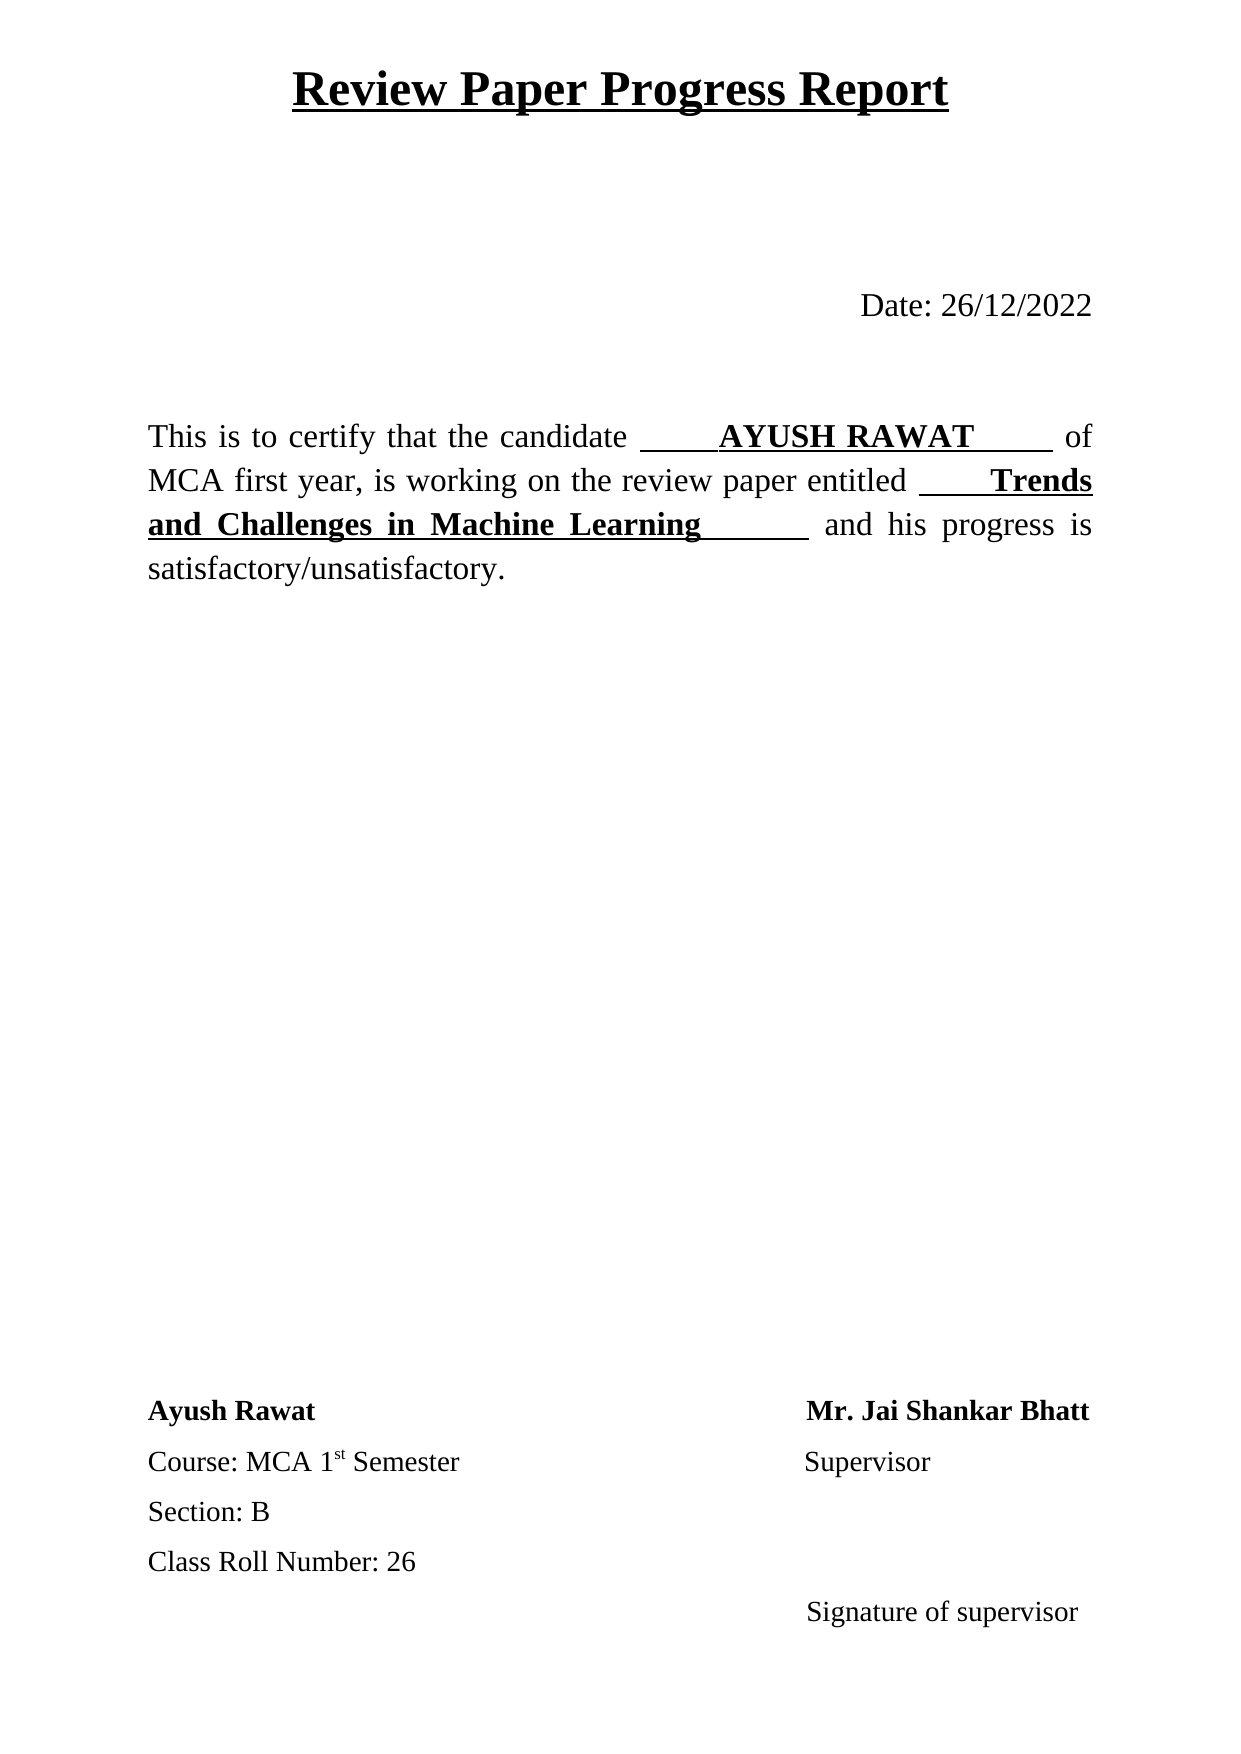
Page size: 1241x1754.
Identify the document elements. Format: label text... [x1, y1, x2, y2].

text Ayush Rawat Mr. Jai Shankar Bhatt [148, 1393, 1092, 1427]
text Signature of supervisor [148, 1594, 1092, 1628]
text Section: B [148, 1494, 1092, 1527]
text Class Roll Number: 26 [148, 1544, 1092, 1578]
text Date: 26/12/2022 [148, 285, 1092, 323]
text Review Paper Progress Report [148, 59, 1092, 117]
text This is to certify that the candidate AYUSH RAWAT of MCA first year, is working on the review paper entitled Trends and Challenges in Machine Learning and his progress is satisfactory/unsatisfactory. [148, 416, 1092, 587]
text Course: MCA 1st Semester Supervisor [148, 1444, 1092, 1477]
